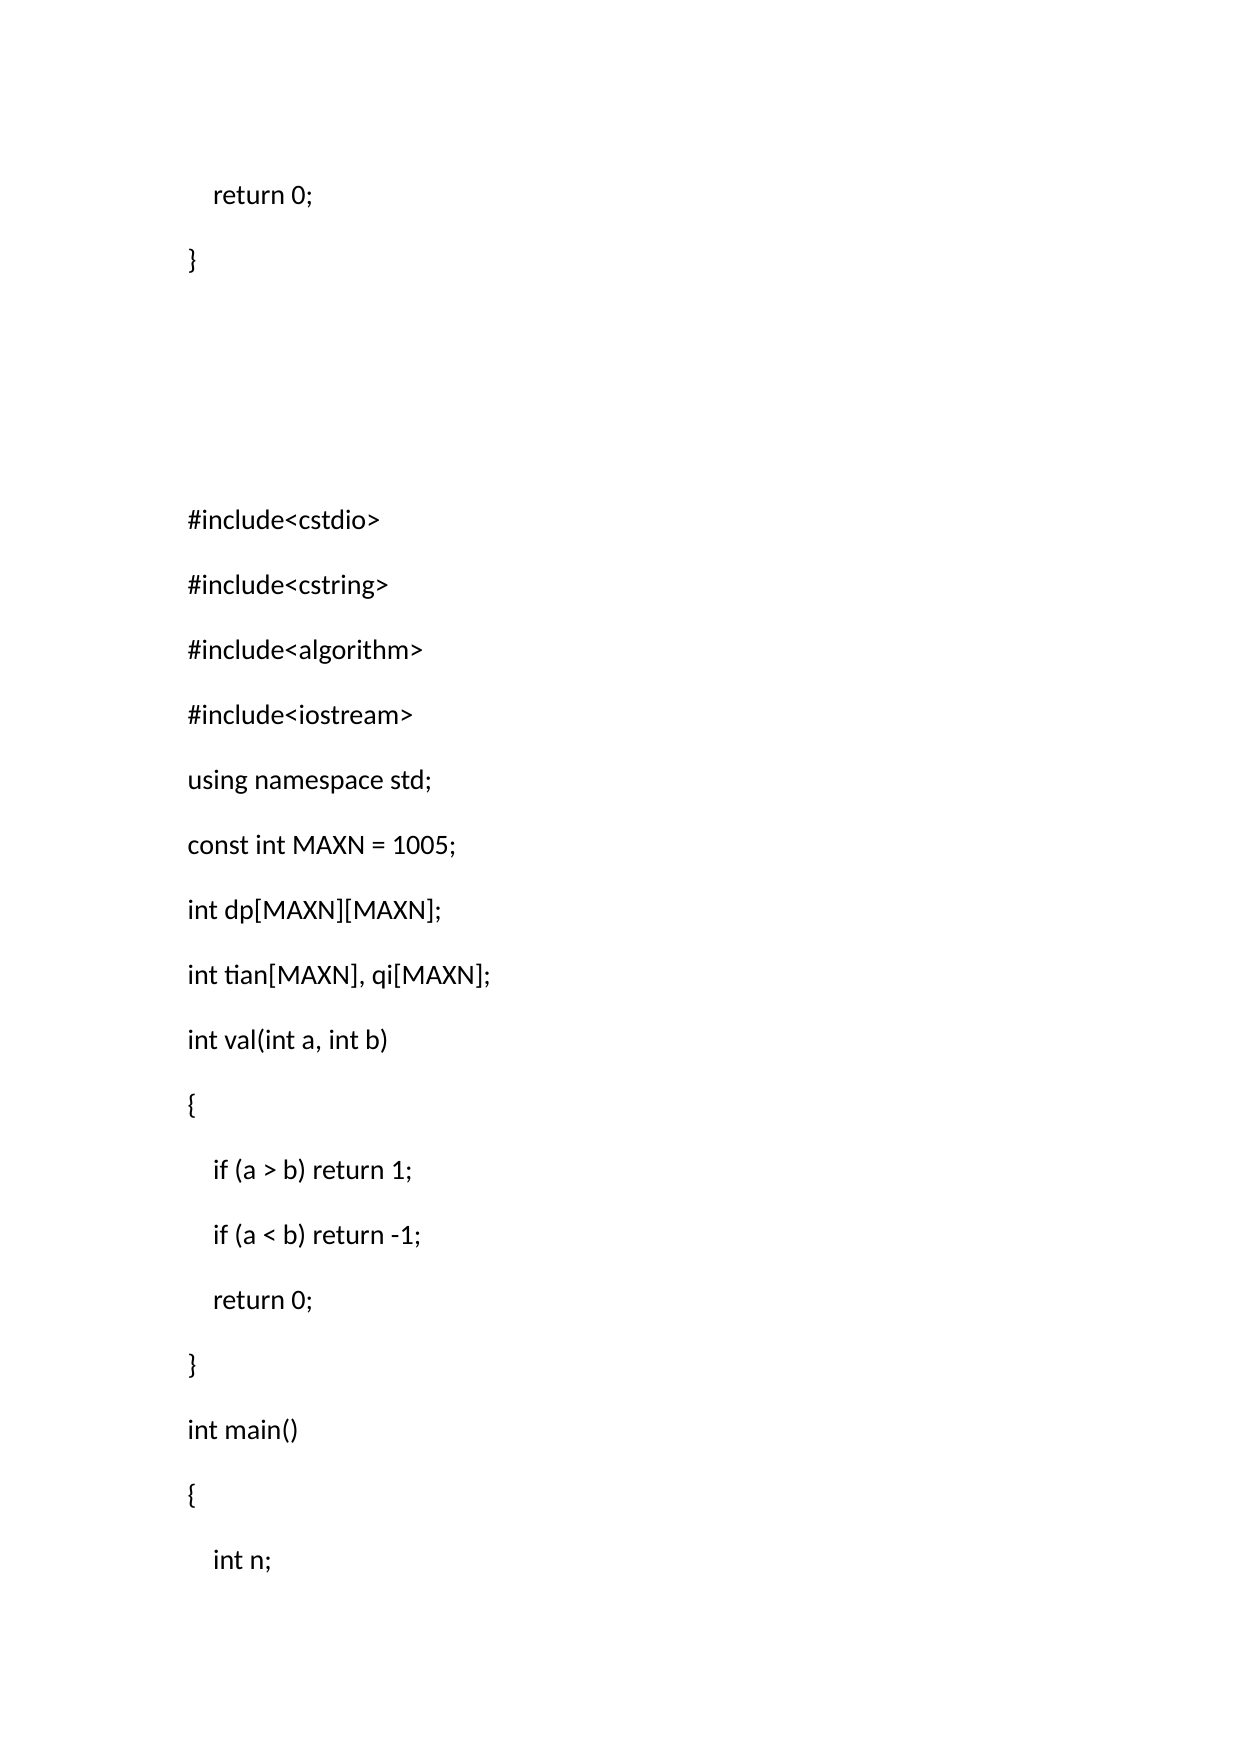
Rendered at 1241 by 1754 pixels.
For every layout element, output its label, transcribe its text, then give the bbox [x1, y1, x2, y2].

text { [187, 1072, 1053, 1137]
text int dp[MAXN][MAXN]; [187, 877, 1053, 942]
text } [187, 1332, 1053, 1397]
text #include<cstring> [187, 552, 1053, 617]
text using namespace std; [187, 747, 1053, 812]
text int val(int a, int b) [187, 1007, 1053, 1072]
text int tian[MAXN], qi[MAXN]; [187, 942, 1053, 1007]
text #include<iostream> [187, 682, 1053, 747]
text if (a < b) return -1; [187, 1202, 1053, 1267]
text #include<algorithm> [187, 617, 1053, 682]
text int main() [187, 1397, 1053, 1462]
text #include<cstdio> [187, 487, 1053, 552]
text } [187, 227, 1053, 292]
text const int MAXN = 1005; [187, 812, 1053, 877]
text { [187, 1462, 1053, 1527]
text if (a > b) return 1; [187, 1137, 1053, 1202]
text return 0; [187, 162, 1053, 227]
text return 0; [187, 1267, 1053, 1332]
text int n; [187, 1527, 1053, 1592]
